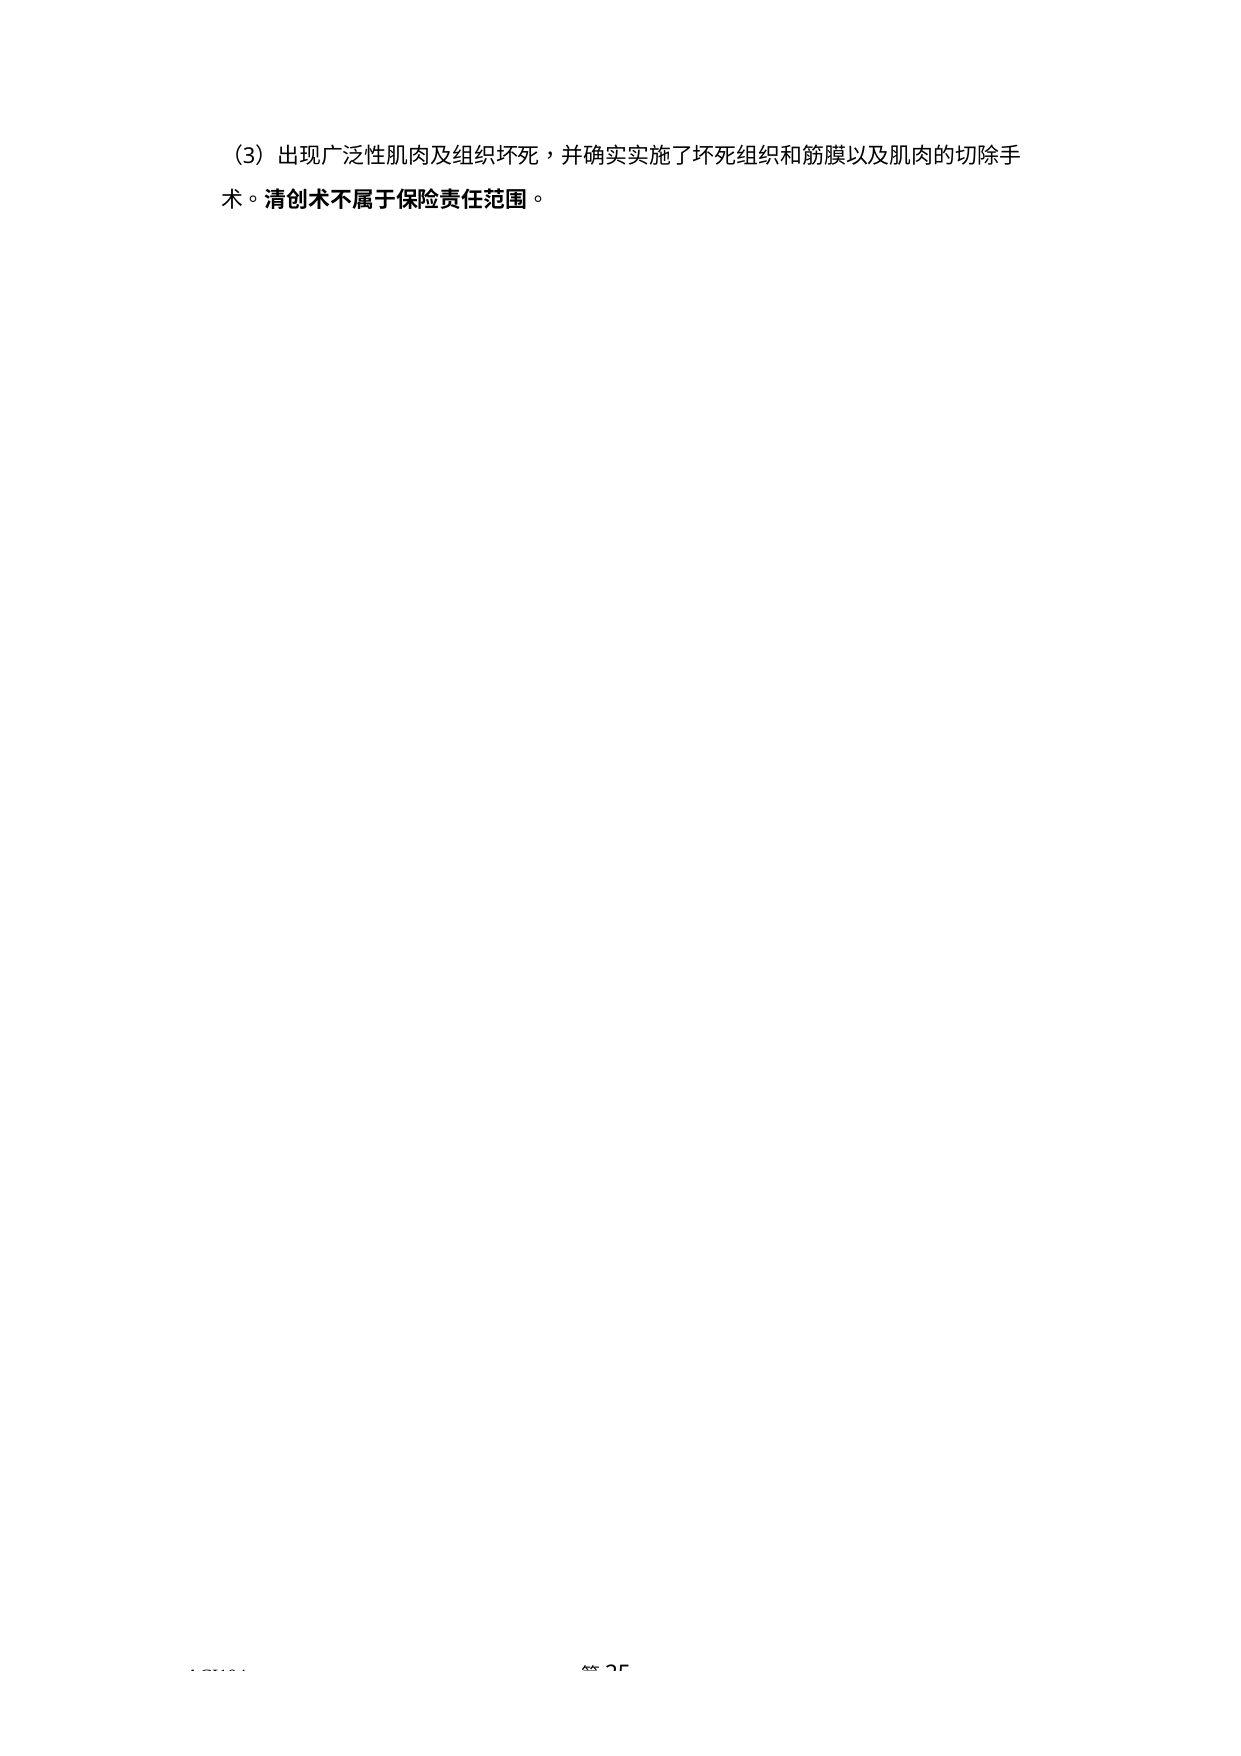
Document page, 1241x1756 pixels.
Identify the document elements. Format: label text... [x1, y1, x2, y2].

text （3）出现广泛性肌肉及组织坏死，并确实实施了坏死组织和筋膜以及肌肉的切除手术。清创术不属于保险责任范围。 [221, 139, 1064, 213]
